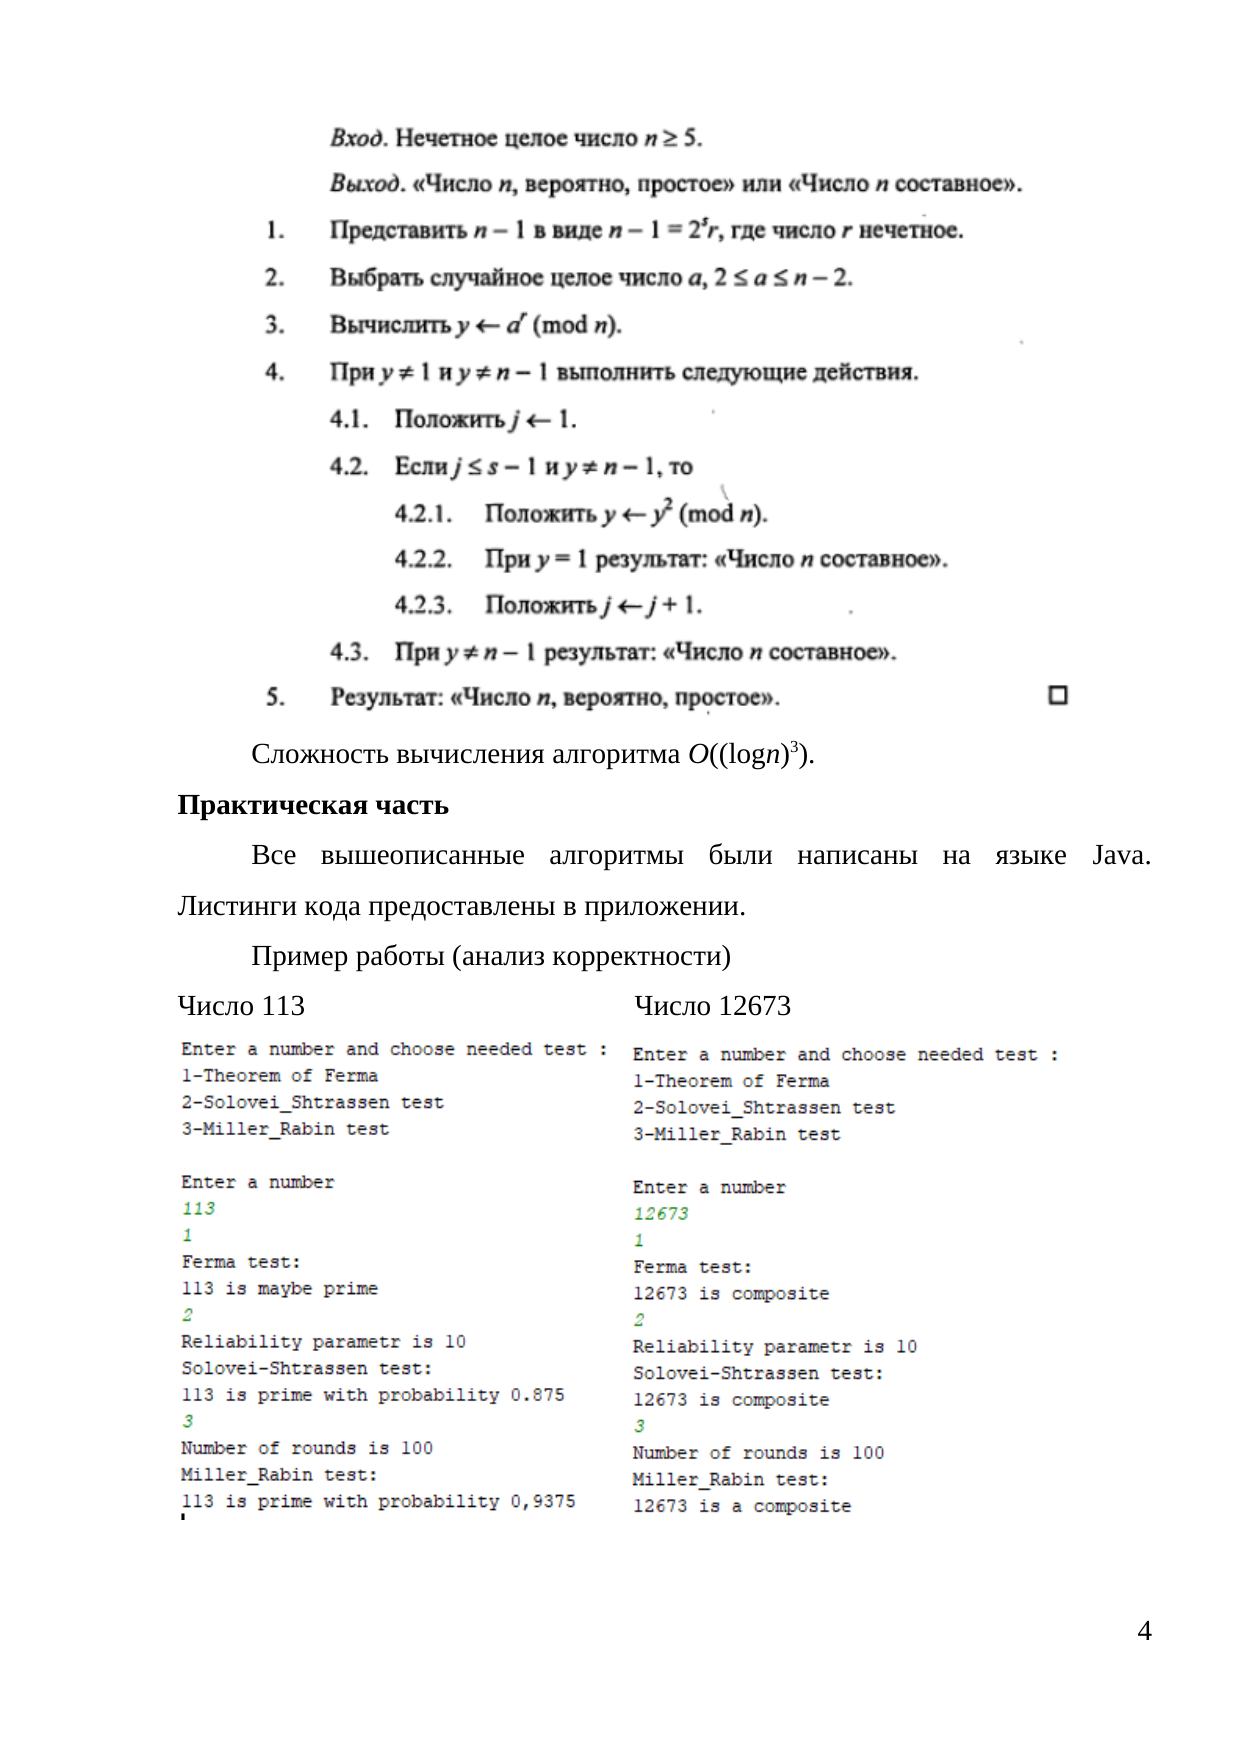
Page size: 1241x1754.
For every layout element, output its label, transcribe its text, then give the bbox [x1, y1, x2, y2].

text Практическая часть [177, 787, 1152, 821]
text Пример работы (анализ корректности) [177, 938, 1152, 971]
text Сложность вычисления алгоритма О((logn)3). [177, 737, 1152, 770]
text Все вышеописанные алгоритмы были написаны на языке Java. Листинги кода предоставлены в приложении. [177, 837, 1152, 921]
text Число 113 Число 12673 [177, 988, 1152, 1022]
picture [258, 118, 1070, 720]
picture [177, 1038, 1076, 1520]
